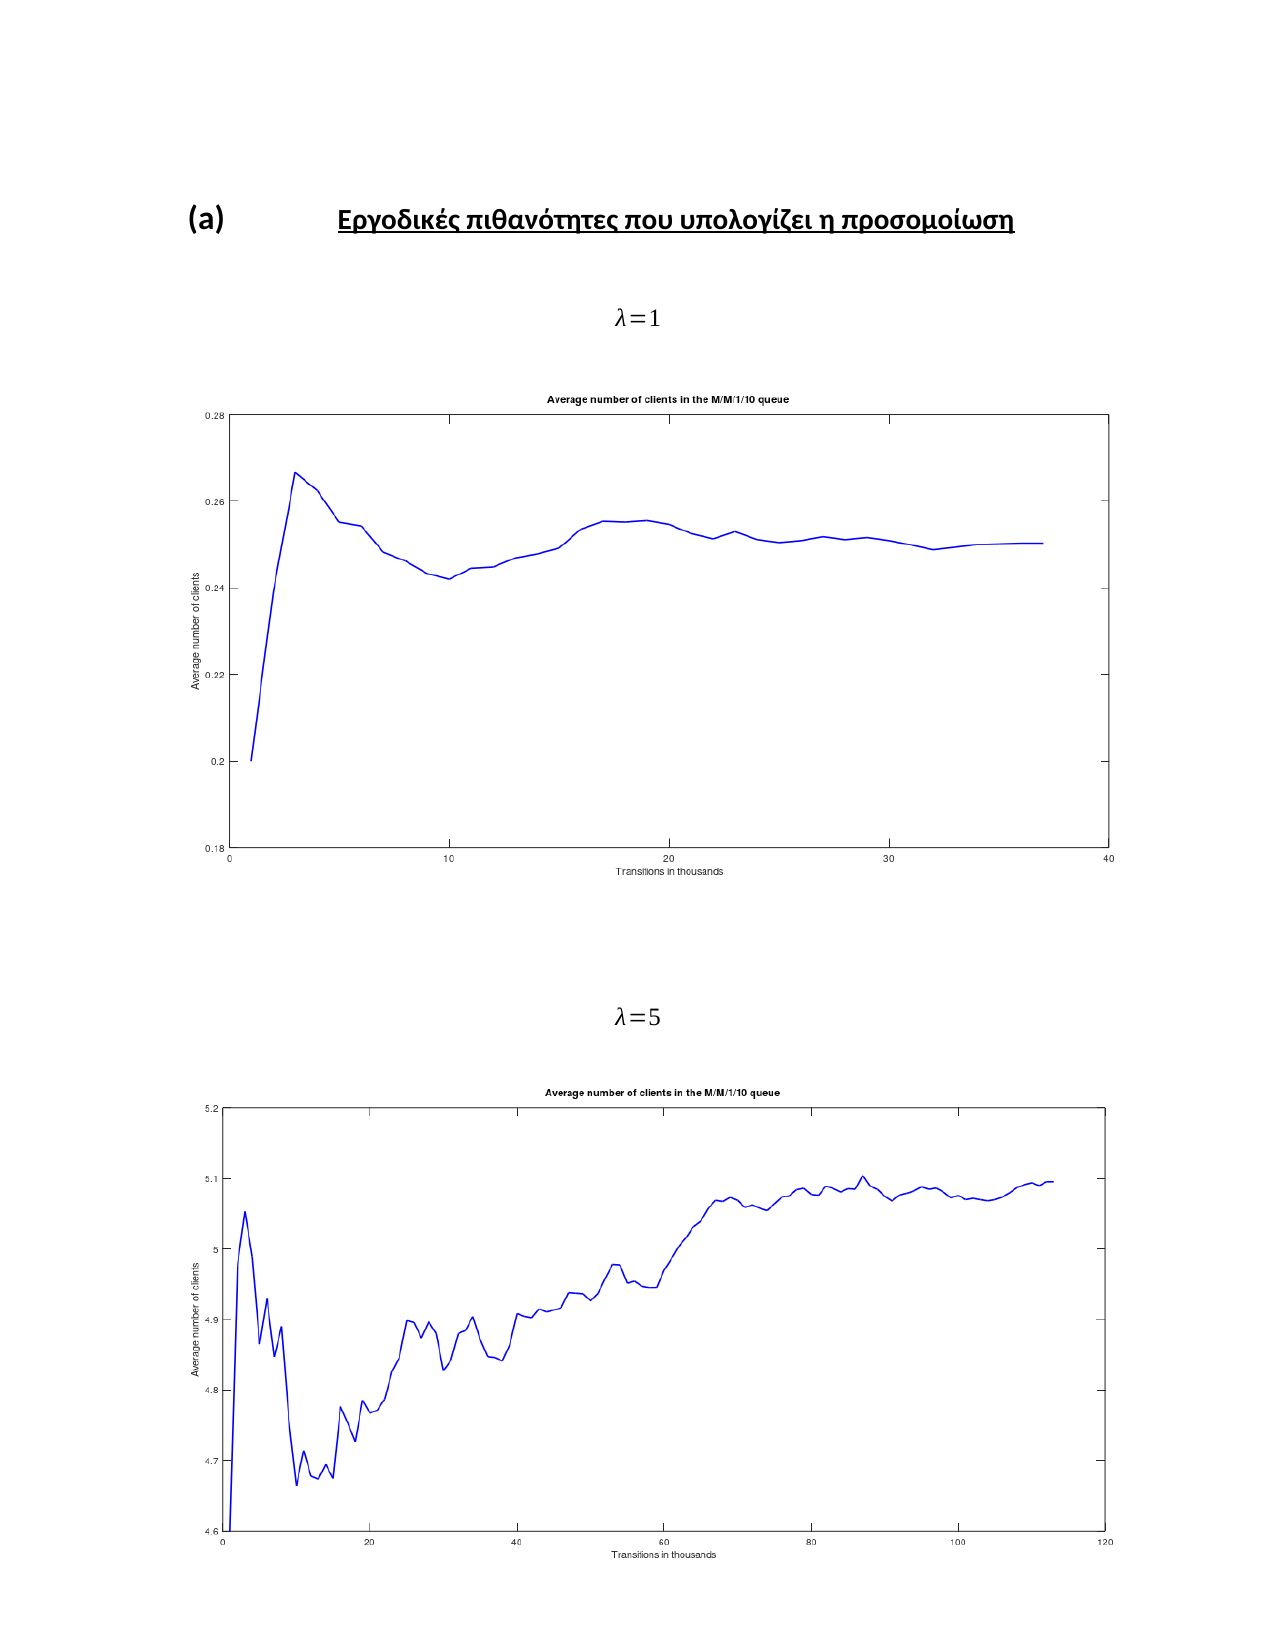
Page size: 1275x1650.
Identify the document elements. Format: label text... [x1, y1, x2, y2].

picture [187, 383, 1133, 883]
picture [178, 1084, 1124, 1565]
text (a) Εργοδικές πιθανότητες που υπολογίζει η προσομοίωση [187, 197, 1087, 238]
